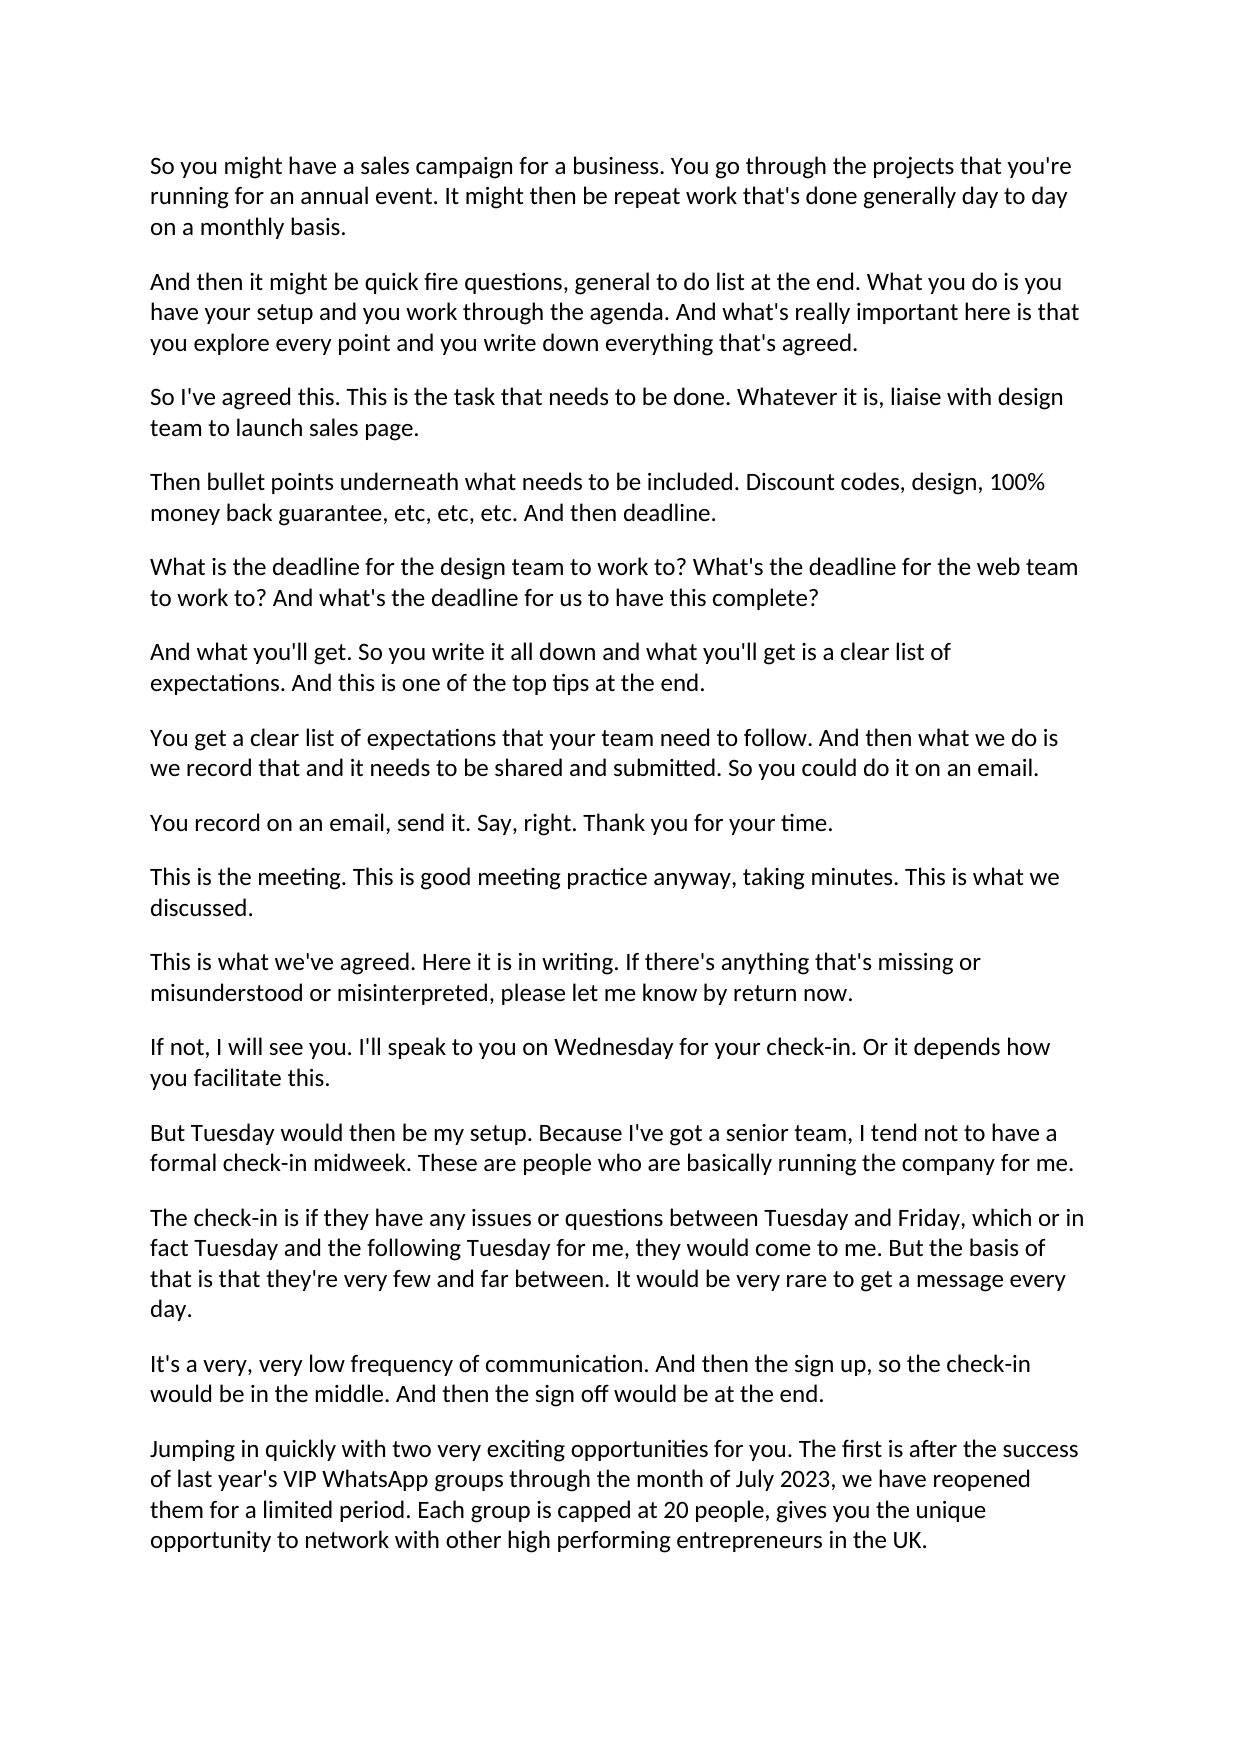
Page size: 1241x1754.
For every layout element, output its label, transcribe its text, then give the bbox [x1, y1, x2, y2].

text And then it might be quick fire questions, general to do list at the end. What you do is you have your setup and you work through the agenda. And what's really important here is that you explore every point and you write down everything that's agreed. [150, 266, 1090, 357]
text But Tuesday would then be my setup. Because I've got a senior team, I tend not to have a formal check-in midweek. These are people who are basically running the company for me. [150, 1117, 1090, 1178]
text If not, I will see you. I'll speak to you on Wednesday for your check-in. Or it depends how you facilitate this. [150, 1032, 1090, 1093]
text You record on an email, send it. Say, right. Thank you for your time. [150, 807, 1090, 837]
text So I've agreed this. This is the task that needs to be done. Whatever it is, liaise with design team to launch sales page. [150, 381, 1090, 442]
text And what you'll get. So you write it all down and what you'll get is a clear list of expectations. And this is one of the top tips at the end. [150, 637, 1090, 698]
text What is the deadline for the design team to work to? What's the deadline for the web team to work to? And what's the deadline for us to have this complete? [150, 551, 1090, 612]
text Then bullet points underneath what needs to be included. Discount codes, design, 100% money back guarantee, etc, etc, etc. And then deadline. [150, 466, 1090, 527]
text This is the meeting. This is good meeting practice anyway, taking minutes. This is what we discussed. [150, 861, 1090, 922]
text The check-in is if they have any issues or questions between Tuesday and Friday, which or in fact Tuesday and the following Tuesday for me, they would come to me. But the basis of that is that they're very few and far between. It would be very rare to get a message every day. [150, 1202, 1090, 1324]
text So you might have a sales campaign for a business. You go through the projects that you're running for an annual event. It might then be repeat work that's done generally day to day on a monthly basis. [150, 150, 1090, 242]
text You get a clear list of expectations that your team need to follow. And then what we do is we record that and it needs to be shared and submitted. So you could do it on an email. [150, 722, 1090, 783]
text Jumping in quickly with two very exciting opportunities for you. The first is after the success of last year's VIP WhatsApp groups through the month of July 2023, we have reopened them for a limited period. Each group is capped at 20 people, gives you the unique opportunity to network with other high performing entrepreneurs in the UK. [150, 1433, 1090, 1555]
text This is what we've agreed. Here it is in writing. If there's anything that's missing or misunderstood or misinterpreted, please let me know by return now. [150, 946, 1090, 1007]
text It's a very, very low frequency of communication. And then the sign up, so the check-in would be in the middle. And then the sign off would be at the end. [150, 1348, 1090, 1409]
